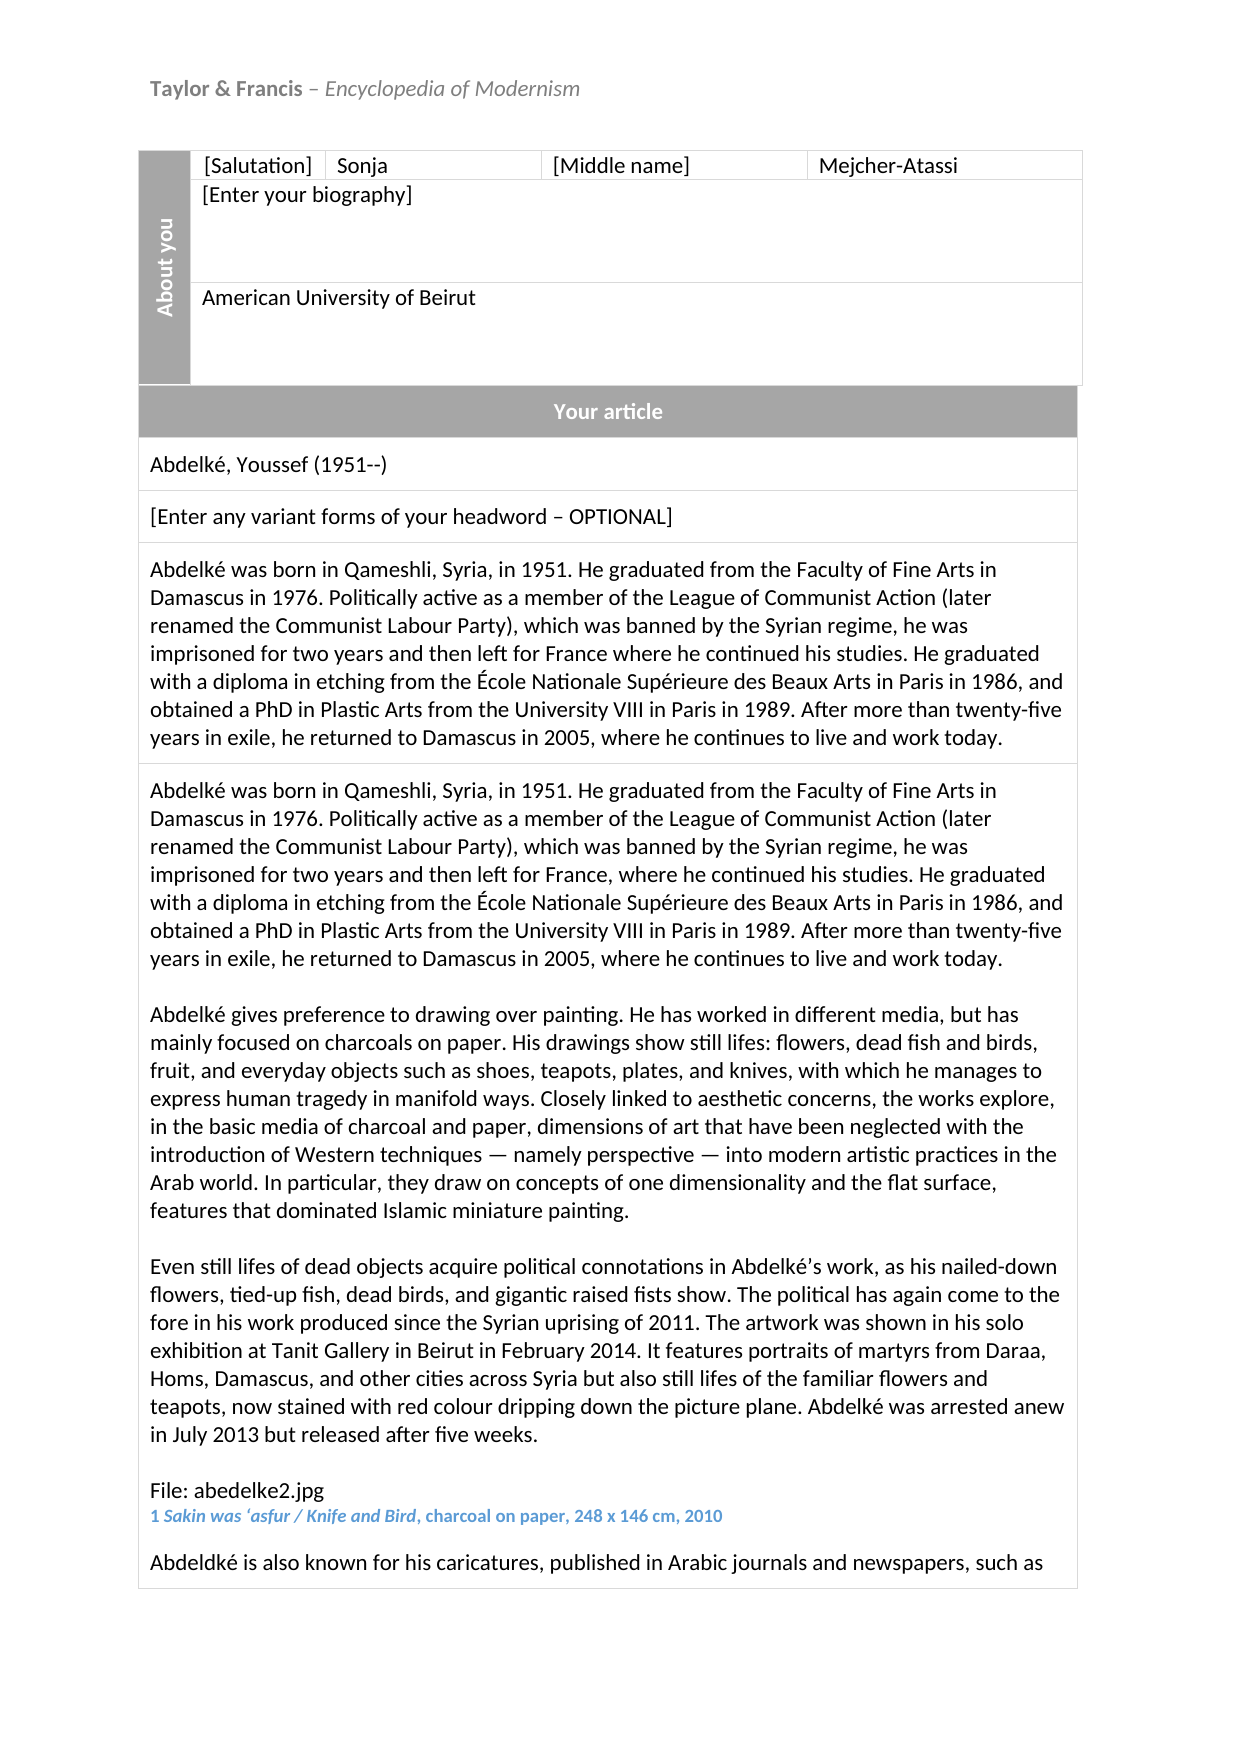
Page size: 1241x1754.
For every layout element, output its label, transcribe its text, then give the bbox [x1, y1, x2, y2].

table_cell Your article [139, 386, 1077, 437]
table_header About you [139, 151, 190, 384]
